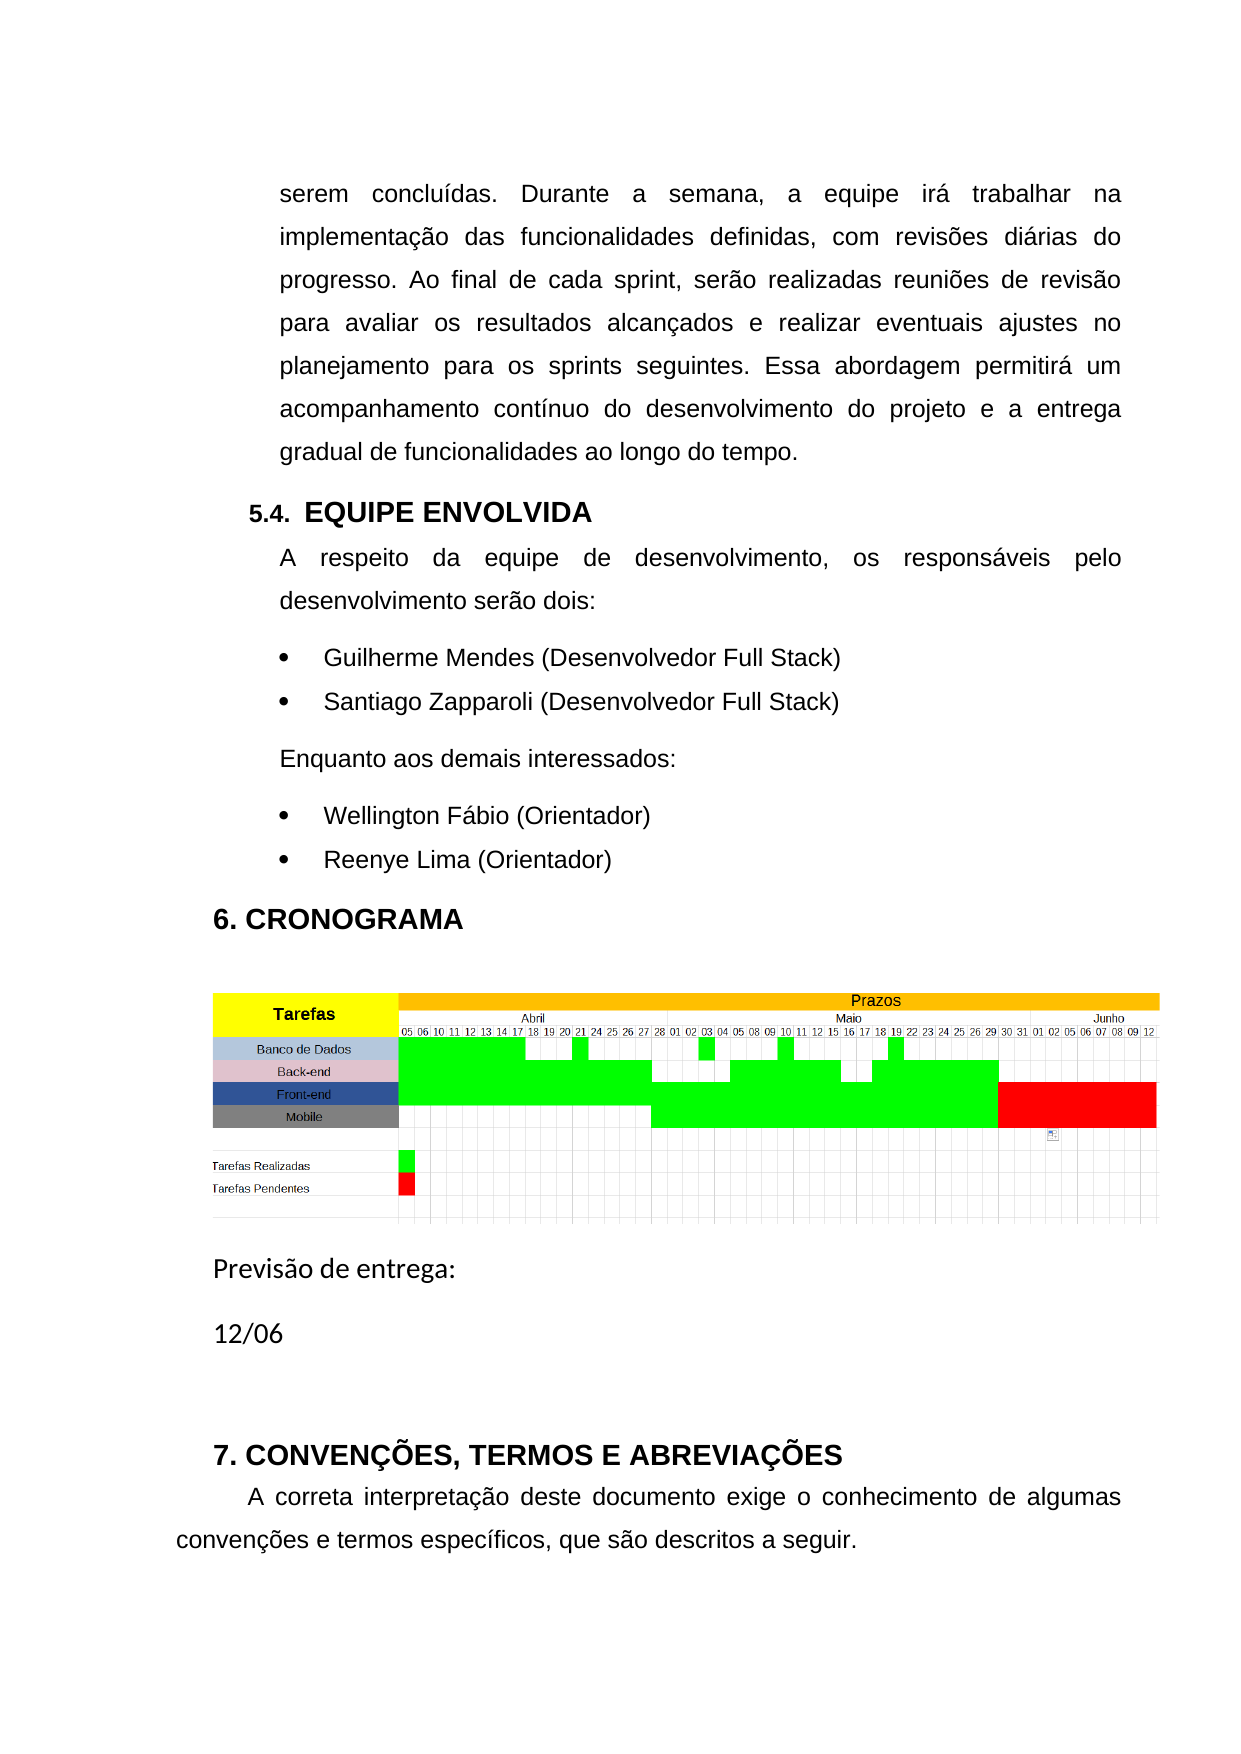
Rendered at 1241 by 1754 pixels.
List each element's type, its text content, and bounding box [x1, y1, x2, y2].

text Previsão de entrega: [213, 1250, 1123, 1286]
list Santiago Zapparoli (Desenvolvedor Full Stack) [279, 687, 1123, 716]
text 12/06 [213, 1316, 1123, 1351]
subtitle 5.4. EQUIPE ENVOLVIDA [214, 495, 1123, 528]
picture [212, 993, 1160, 1224]
subtitle 7. CONVENÇÕES, TERMOS E ABREVIAÇÕES [213, 1438, 1123, 1472]
list Guilherme Mendes (Desenvolvedor Full Stack) [279, 643, 1123, 672]
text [279, 179, 1123, 466]
text Enquanto aos demais interessados: [279, 744, 1123, 773]
list Wellington Fábio (Orientador) [279, 801, 1123, 830]
list Reenye Lima (Orientador) [279, 844, 1123, 873]
text A respeito da equipe de desenvolvimento, os responsáveis pelo desenvolvimento serão dois: [279, 543, 1123, 615]
subtitle 6. CRONOGRAMA [213, 902, 1123, 936]
text A correta interpretação deste documento exige o conhecimento de algumas convenções e termos específicos, que são descritos a seguir. [176, 1481, 1123, 1553]
